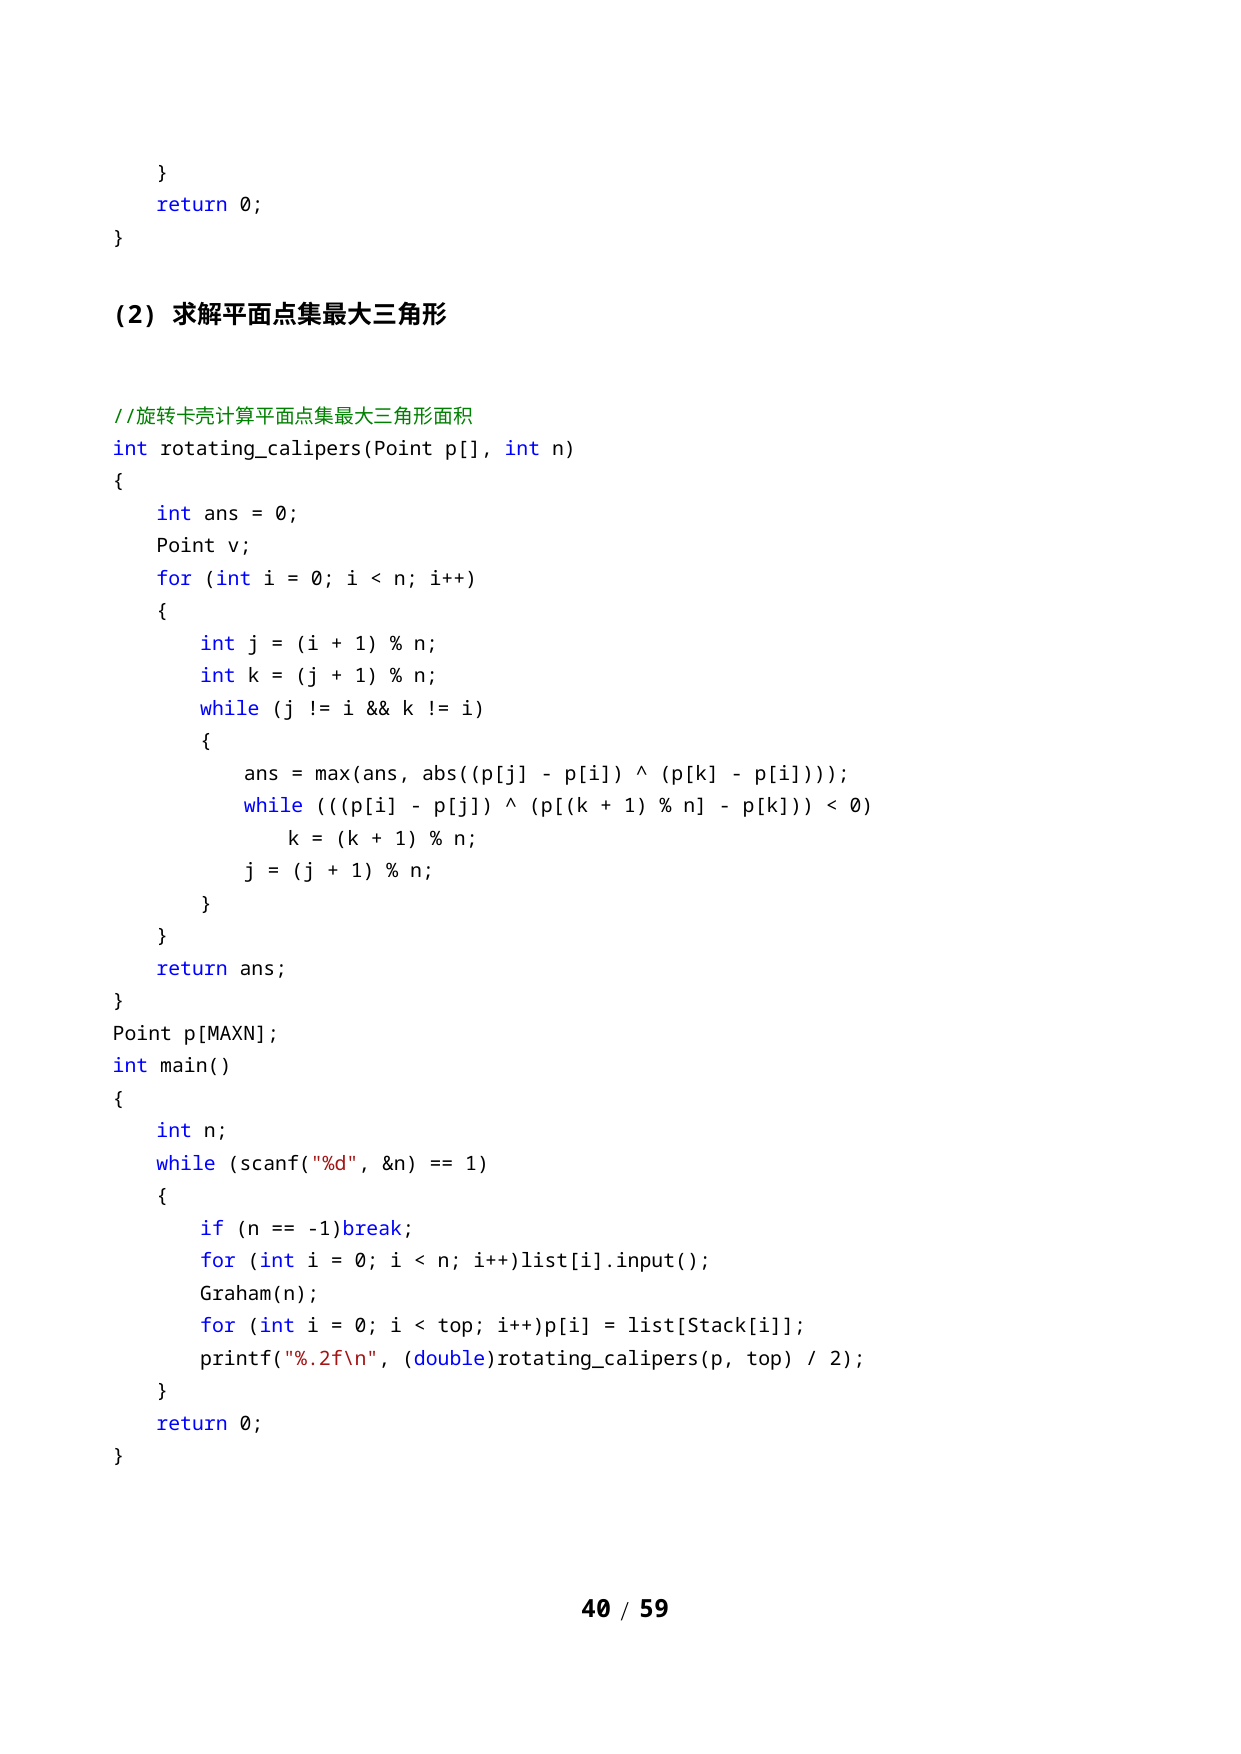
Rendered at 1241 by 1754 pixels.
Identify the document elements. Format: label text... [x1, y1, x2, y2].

text { [112, 464, 1128, 496]
text } [112, 886, 1128, 919]
text if (n == -1)break; [112, 1211, 1128, 1244]
text int main() [112, 1049, 1128, 1081]
text for (int i = 0; i < n; i++) [112, 561, 1128, 594]
text for (int i = 0; i < n; i++)list[i].input(); [112, 1244, 1128, 1276]
text while (scanf("%d", &n) == 1) [112, 1146, 1128, 1179]
text while (((p[i] - p[j]) ^ (p[(k + 1) % n] - p[k])) < 0) [112, 789, 1128, 821]
text Graham(n); [112, 1276, 1128, 1309]
text return ans; [112, 951, 1128, 984]
text Point v; [112, 529, 1128, 561]
text return 0; [112, 1406, 1128, 1439]
text //旋转卡壳计算平面点集最大三角形面积 [112, 399, 1128, 431]
text } [112, 919, 1128, 951]
text { [112, 594, 1128, 626]
text { [112, 1081, 1128, 1114]
subtitle (2) 求解平面点集最大三角形 [112, 280, 1128, 345]
text int k = (j + 1) % n; [112, 659, 1128, 691]
text int n; [112, 1114, 1128, 1146]
text } [112, 221, 1128, 253]
text { [112, 724, 1128, 756]
text Point p[MAXN]; [112, 1016, 1128, 1049]
text k = (k + 1) % n; [112, 821, 1128, 854]
text while (j != i && k != i) [112, 691, 1128, 724]
text } [112, 1374, 1128, 1406]
text int j = (i + 1) % n; [112, 626, 1128, 659]
text printf("%.2f\n", (double)rotating_calipers(p, top) / 2); [112, 1341, 1128, 1374]
text } [112, 984, 1128, 1016]
text for (int i = 0; i < top; i++)p[i] = list[Stack[i]]; [112, 1309, 1128, 1341]
text } [112, 156, 1128, 188]
text } [112, 1439, 1128, 1471]
text { [112, 1179, 1128, 1211]
text return 0; [112, 188, 1128, 221]
text int ans = 0; [112, 496, 1128, 529]
text j = (j + 1) % n; [112, 854, 1128, 886]
text int rotating_calipers(Point p[], int n) [112, 431, 1128, 464]
text ans = max(ans, abs((p[j] - p[i]) ^ (p[k] - p[i]))); [112, 756, 1128, 789]
